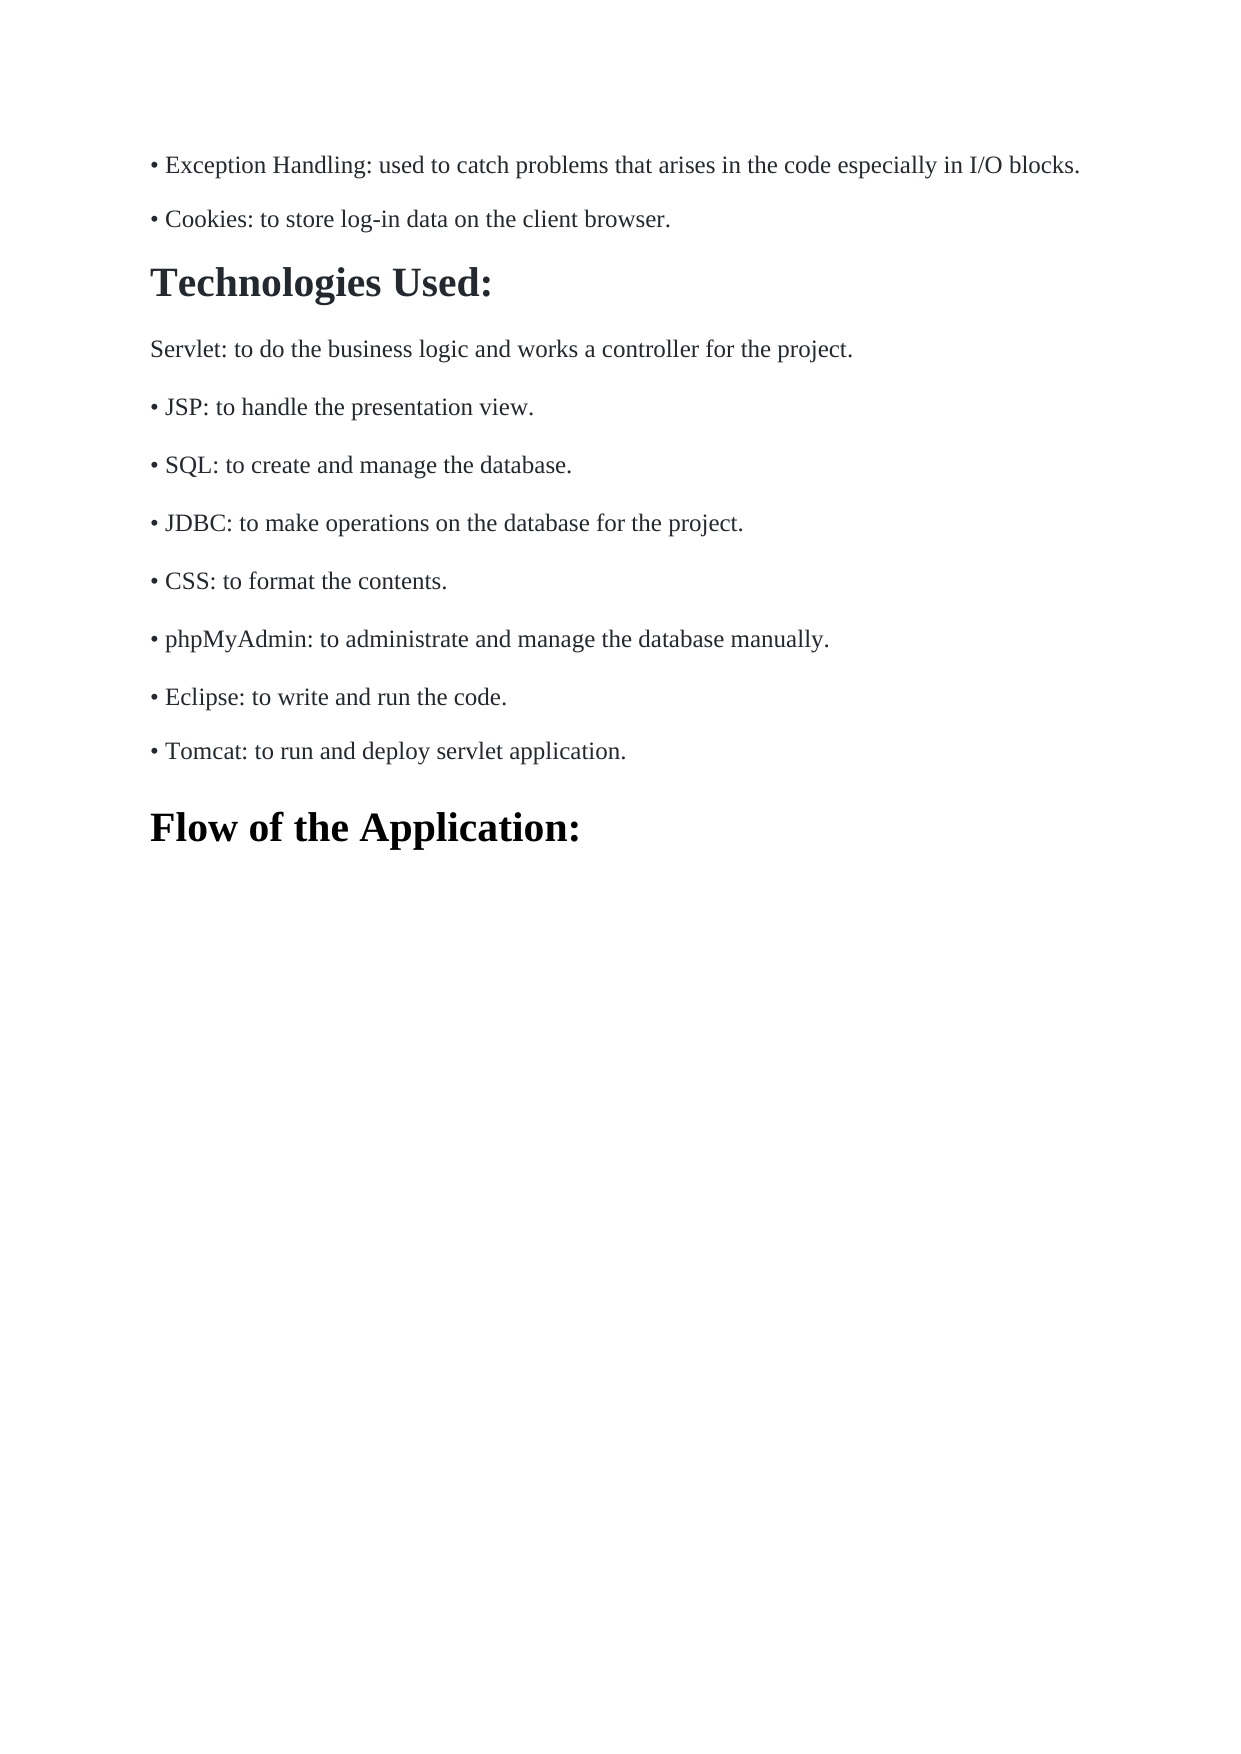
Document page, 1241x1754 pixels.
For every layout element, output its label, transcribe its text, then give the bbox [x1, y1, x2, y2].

text • JSP: to handle the presentation view. [150, 392, 1090, 421]
text • JDBC: to make operations on the database for the project. [150, 508, 1090, 537]
text • phpMyAdmin: to administrate and manage the database manually. [150, 624, 1090, 653]
text • CSS: to format the contents. [150, 566, 1090, 595]
text Technologies Used: [150, 257, 1090, 305]
text • Cookies: to store log-in data on the client browser. [150, 204, 1090, 232]
text • SQL: to create and manage the database. [150, 450, 1090, 479]
subtitle Flow of the Application: [150, 802, 1090, 850]
text • Tomcat: to run and deploy servlet application. [150, 736, 1090, 764]
text • Eclipse: to write and run the code. [150, 682, 1090, 711]
text Servlet: to do the business logic and works a controller for the project. [150, 334, 1090, 363]
text • Exception Handling: used to catch problems that arises in the code especially in I/O blocks. [150, 150, 1090, 179]
